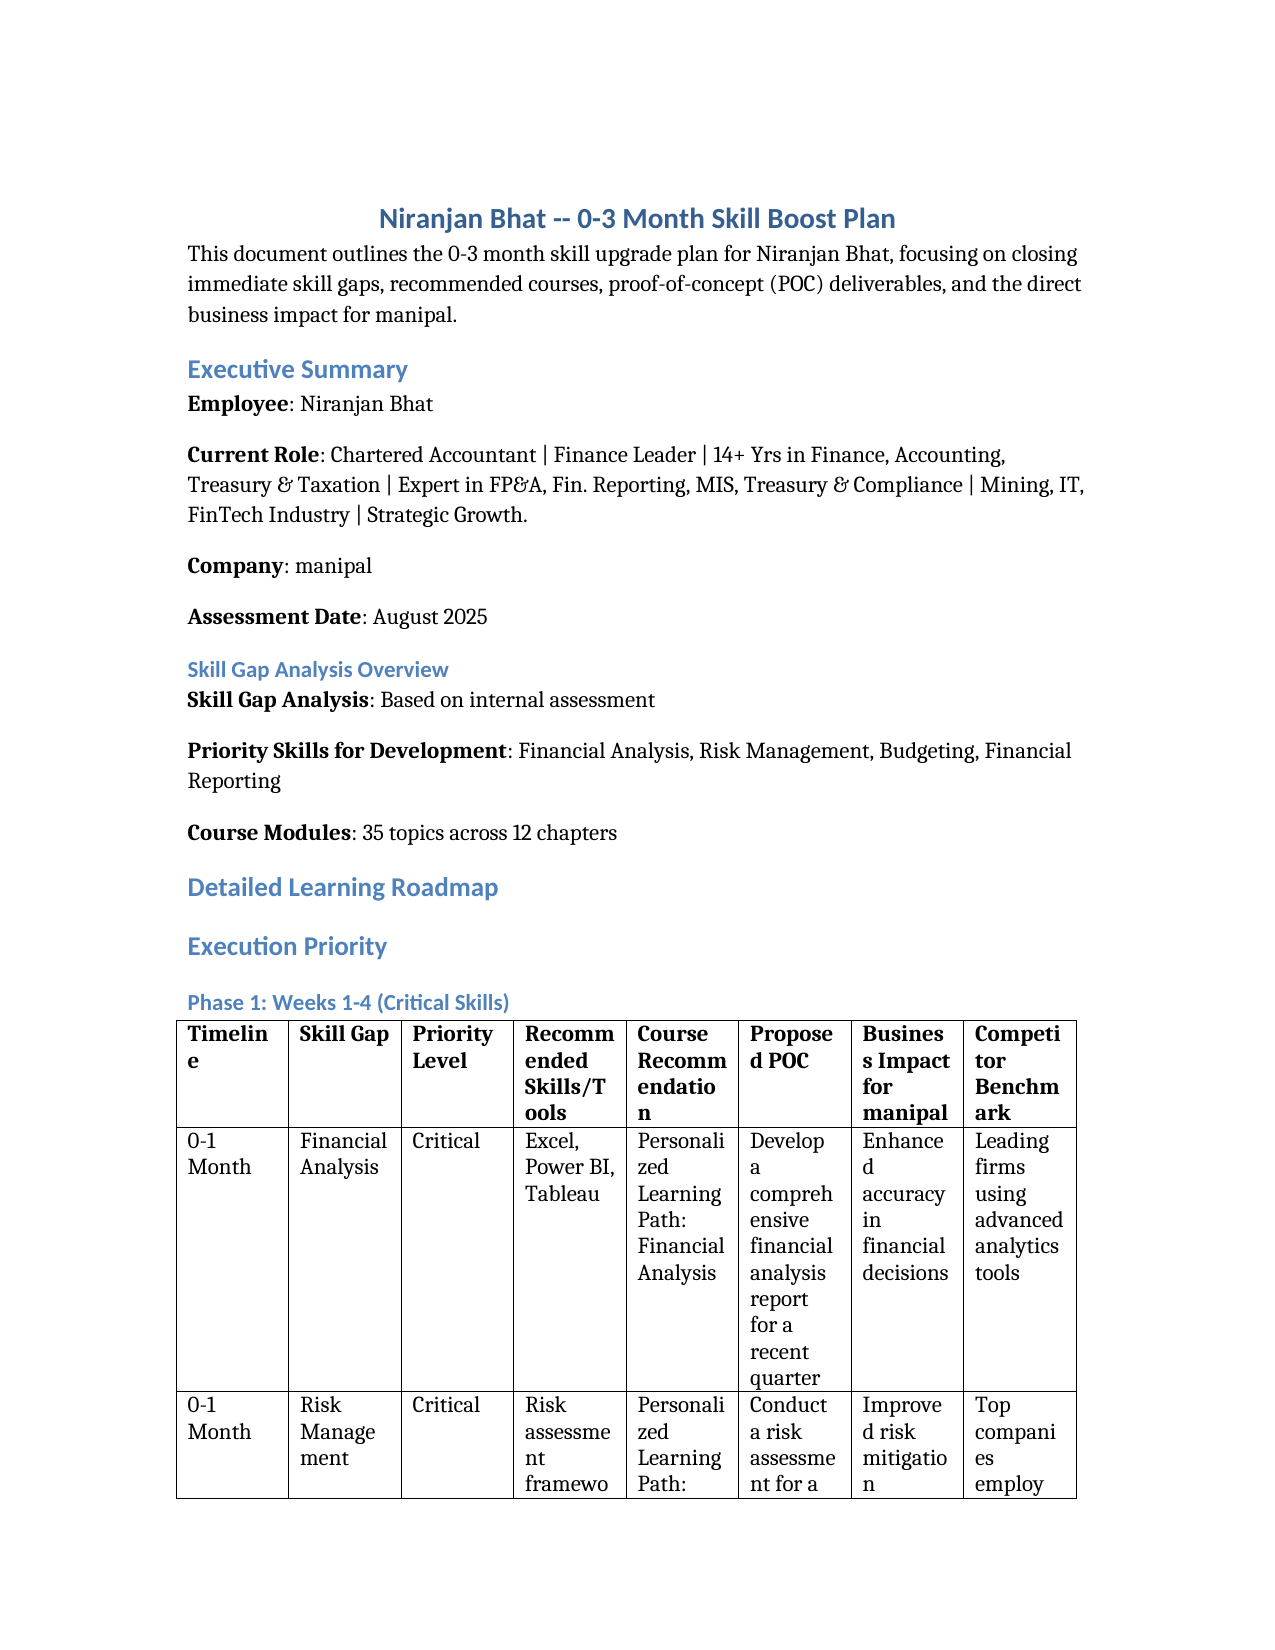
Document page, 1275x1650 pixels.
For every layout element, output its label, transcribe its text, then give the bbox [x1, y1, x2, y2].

subtitle Niranjan Bhat -- 0-3 Month Skill Boost Plan [187, 200, 1087, 236]
subtitle Execution Priority [187, 929, 1087, 962]
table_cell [514, 1392, 626, 1498]
table_cell Leading firms using advanced analytics tools [964, 1128, 1076, 1391]
table_header Skill Gap [289, 1021, 401, 1127]
table_header Recommended Skills/Tools [514, 1021, 626, 1127]
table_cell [739, 1392, 851, 1498]
table_cell Critical [402, 1128, 513, 1391]
subtitle Phase 1: Weeks 1-4 (Critical Skills) [187, 988, 1087, 1016]
text Assessment Date: August 2025 [187, 604, 1087, 630]
text Current Role: Chartered Accountant | Finance Leader | 14+ Yrs in Finance, Accounting, Treasury & Taxation | Expert in FP&A, Fin. Reporting, MIS, Treasury & Compliance | Mining, IT, FinTech Industry | Strategic Growth. [187, 441, 1087, 528]
table_header Course Recommendation [627, 1021, 738, 1127]
table_cell Financial Analysis [289, 1128, 401, 1391]
text Priority Skills for Development: Financial Analysis, Risk Management, Budgeting, Financial Reporting [187, 738, 1087, 795]
table_cell Personalized Learning Path: Financial Analysis [627, 1128, 738, 1391]
table_header Proposed POC [739, 1021, 851, 1127]
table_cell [627, 1392, 738, 1498]
table_cell 0-1 Month [177, 1128, 288, 1391]
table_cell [964, 1392, 1076, 1498]
table_cell Critical [402, 1392, 513, 1498]
text Employee: Niranjan Bhat [187, 390, 1087, 417]
subtitle Detailed Learning Roadmap [187, 870, 1087, 903]
table_cell Develop a comprehensive financial analysis report for a recent quarter [739, 1128, 851, 1391]
table_cell Excel, Power BI, Tableau [514, 1128, 626, 1391]
text Company: manipal [187, 553, 1087, 579]
table_header Competitor Benchmark [964, 1021, 1076, 1127]
subtitle Skill Gap Analysis Overview [187, 655, 1087, 683]
text This document outlines the 0-3 month skill upgrade plan for Niranjan Bhat, focusing on closing immediate skill gaps, recommended courses, proof-of-concept (POC) deliverables, and the direct business impact for manipal. [187, 241, 1087, 328]
table_header Business Impact for manipal [852, 1021, 963, 1127]
table_header Timeline [177, 1021, 288, 1127]
table_cell Risk Management [289, 1392, 401, 1498]
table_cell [852, 1392, 963, 1498]
text Skill Gap Analysis: Based on internal assessment [187, 687, 1087, 713]
subtitle Executive Summary [187, 352, 1087, 385]
table_header Priority Level [402, 1021, 513, 1127]
text Course Modules: 35 topics across 12 chapters [187, 819, 1087, 846]
table_cell 0-1 Month [177, 1392, 288, 1498]
table_cell Enhanced accuracy in financial decisions [852, 1128, 963, 1391]
